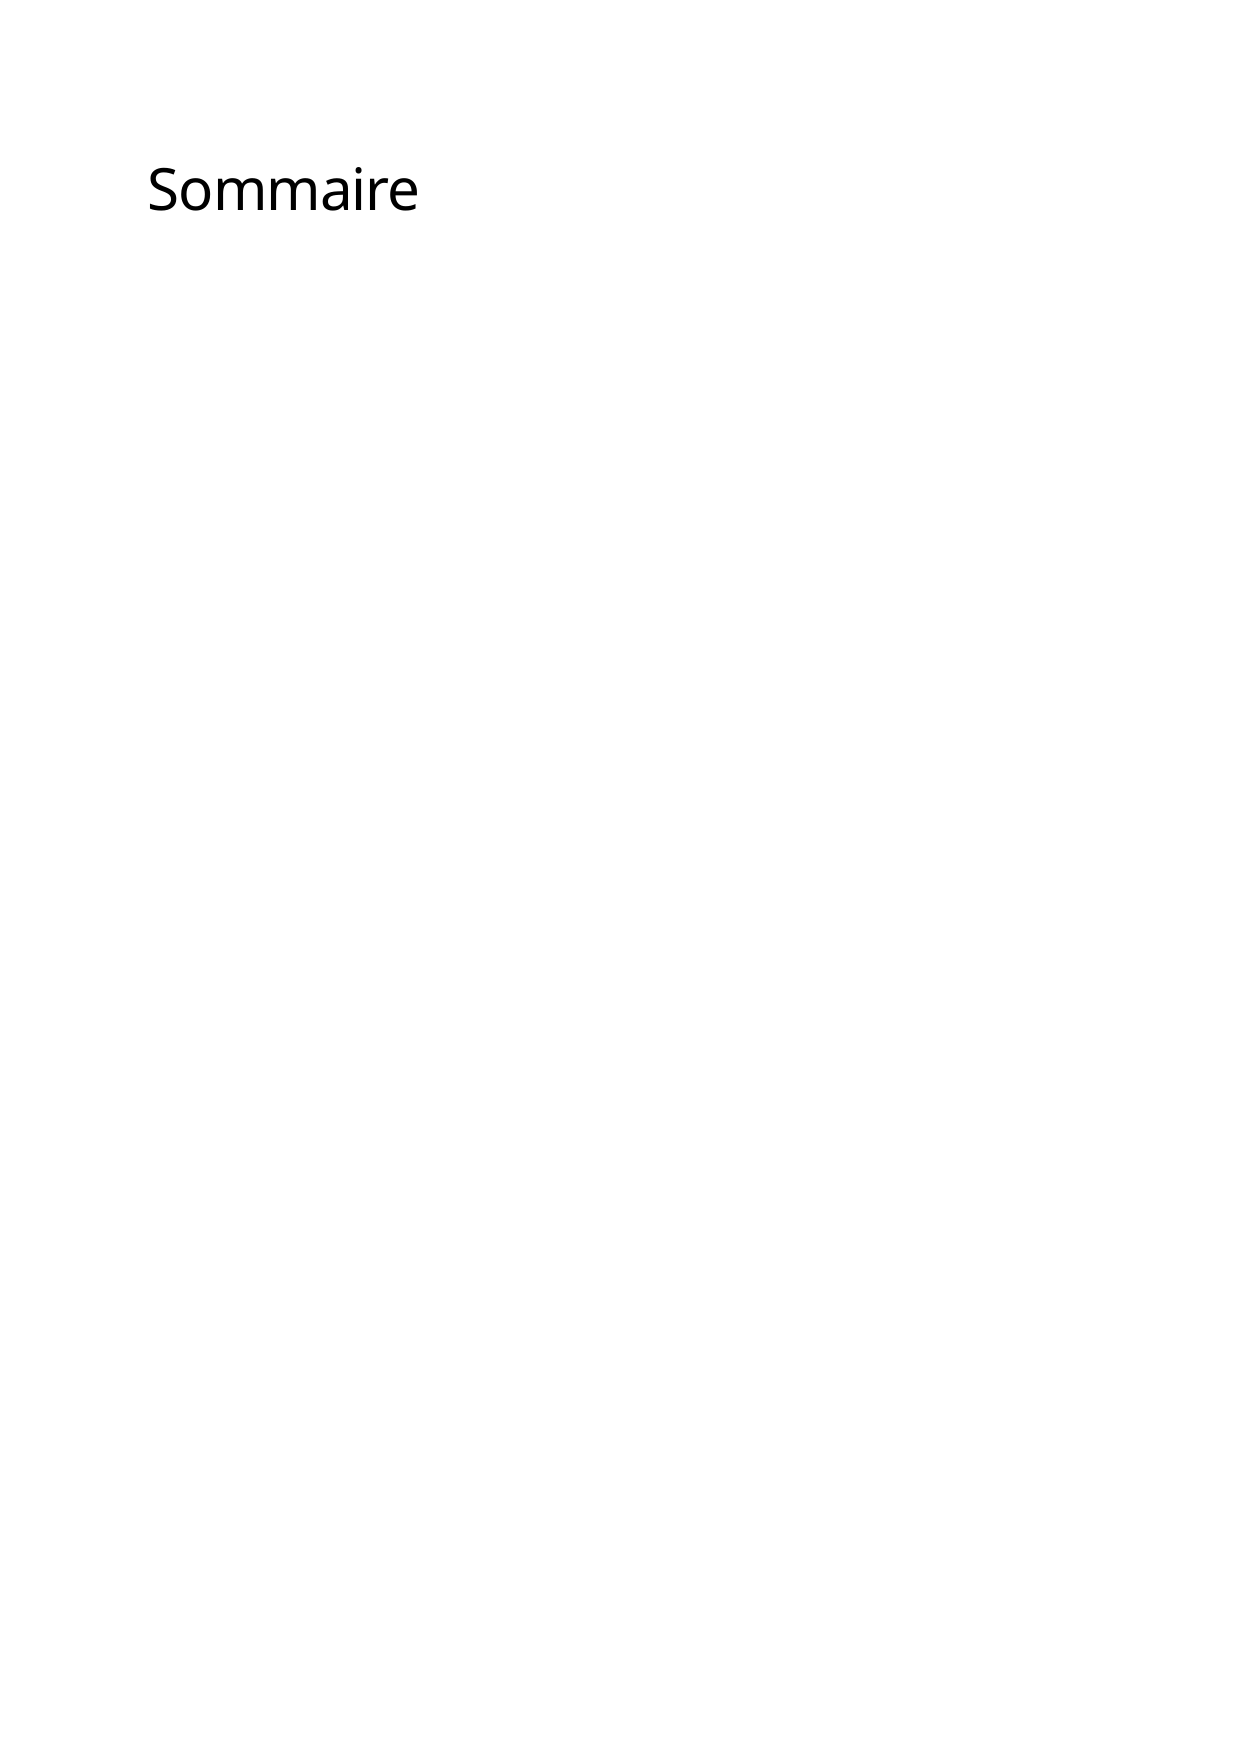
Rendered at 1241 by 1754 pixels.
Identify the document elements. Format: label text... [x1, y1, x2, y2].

title Sommaire [148, 148, 1093, 227]
